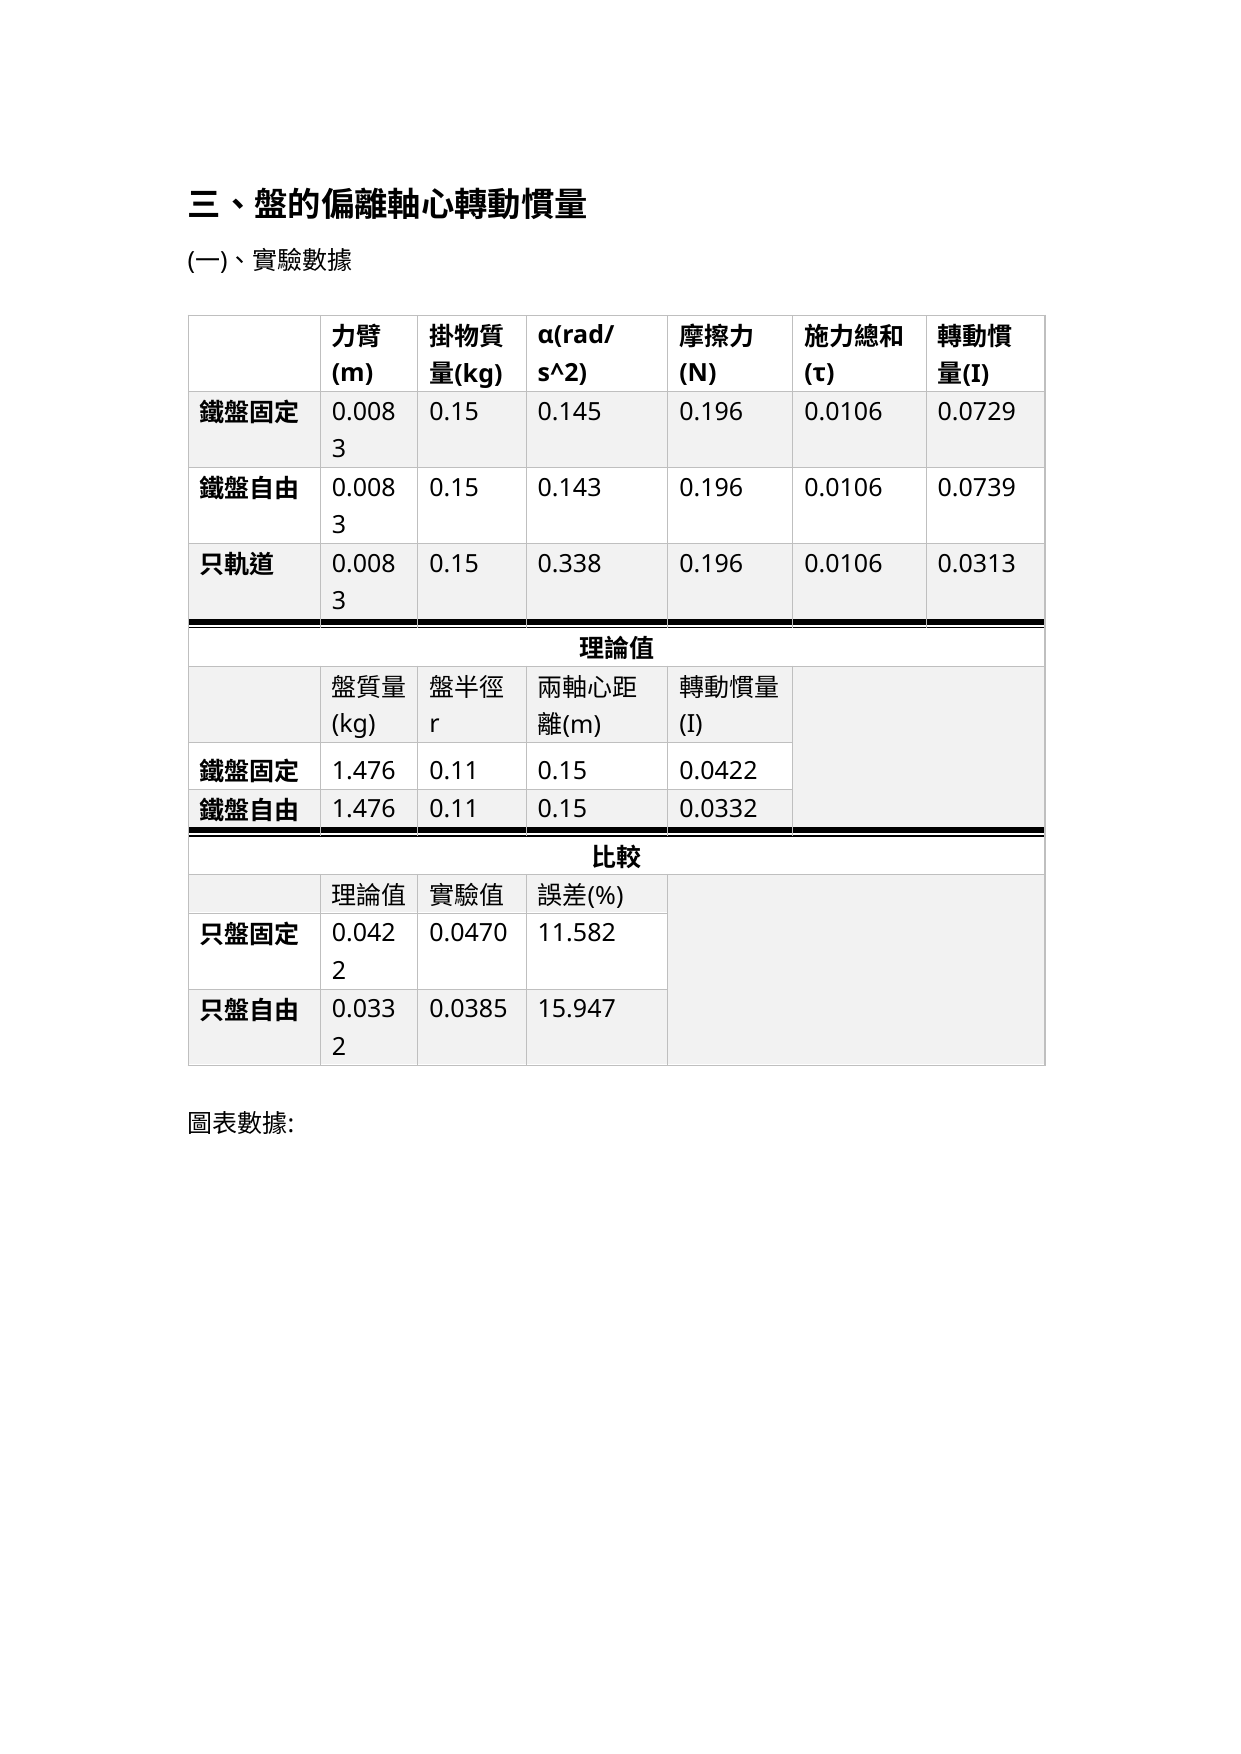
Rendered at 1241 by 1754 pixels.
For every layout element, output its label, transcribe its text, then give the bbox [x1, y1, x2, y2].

table_cell 0.338 [527, 544, 667, 619]
table_cell 0.0106 [793, 468, 926, 543]
table_cell 0.15 [527, 743, 667, 788]
table_cell 只盤固定 [189, 914, 320, 988]
table_header 轉動慣量(I) [927, 316, 1044, 391]
table_cell 0.145 [527, 392, 667, 467]
table_cell 0.15 [527, 790, 667, 827]
table_cell 轉動慣量(I) [668, 667, 792, 742]
table_cell 0.15 [418, 468, 526, 543]
table_cell 盤半徑r [418, 667, 526, 742]
table_header 摩擦力(N) [668, 316, 792, 391]
table_cell 鐵盤固定 [189, 392, 320, 467]
table_cell 0.0083 [321, 468, 417, 543]
table_cell 1.476 [321, 790, 417, 827]
table_cell 誤差(%) [527, 875, 667, 912]
table_cell [793, 667, 1044, 827]
table_cell 0.0739 [927, 468, 1044, 543]
table_cell 理論值 [189, 628, 1044, 666]
table_cell 盤質量(kg) [321, 667, 417, 742]
table_cell 0.0470 [418, 914, 526, 988]
table_cell 只盤自由 [189, 990, 320, 1064]
table_cell [189, 667, 320, 742]
table_cell 實驗值 [418, 875, 526, 912]
table_cell 理論值 [321, 875, 417, 912]
table_cell 0.0083 [321, 392, 417, 467]
table_cell 0.0729 [927, 392, 1044, 467]
table_cell 15.947 [527, 990, 667, 1064]
table_cell 兩軸心距離(m) [527, 667, 667, 742]
table_header [189, 316, 320, 391]
table_cell 0.0106 [793, 544, 926, 619]
text 圖表數據: [187, 1103, 1053, 1141]
table_cell 比較 [189, 837, 1044, 874]
table_cell 鐵盤固定 [189, 743, 320, 788]
text (一)、實驗數據 [187, 239, 1053, 277]
table_cell 0.0385 [418, 990, 526, 1064]
table_cell 0.11 [418, 790, 526, 827]
table_header 掛物質量(kg) [418, 316, 526, 391]
table_cell 鐵盤自由 [189, 790, 320, 827]
table_cell 0.0422 [321, 914, 417, 988]
table_header 力臂(m) [321, 316, 417, 391]
table_cell 0.15 [418, 544, 526, 619]
table_cell [668, 875, 1044, 1064]
text 三、盤的偏離軸心轉動慣量 [187, 164, 1053, 239]
table_cell 鐵盤自由 [189, 468, 320, 543]
table_cell 0.0332 [321, 990, 417, 1064]
table_cell 0.11 [418, 743, 526, 788]
table_header 施力總和(τ) [793, 316, 926, 391]
table_cell 0.0106 [793, 392, 926, 467]
table_cell 只軌道 [189, 544, 320, 619]
table_header α(rad/s^2) [527, 316, 667, 391]
table_cell 0.0083 [321, 544, 417, 619]
table_cell [189, 875, 320, 912]
table_cell 1.476 [321, 743, 417, 788]
table_cell 0.143 [527, 468, 667, 543]
table_cell 0.0332 [668, 790, 792, 827]
table_cell 0.196 [668, 544, 792, 619]
table_cell 11.582 [527, 914, 667, 988]
table_cell 0.0313 [927, 544, 1044, 619]
table_cell 0.15 [418, 392, 526, 467]
table_cell 0.196 [668, 392, 792, 467]
table_cell 0.0422 [668, 743, 792, 788]
table_cell 0.196 [668, 468, 792, 543]
